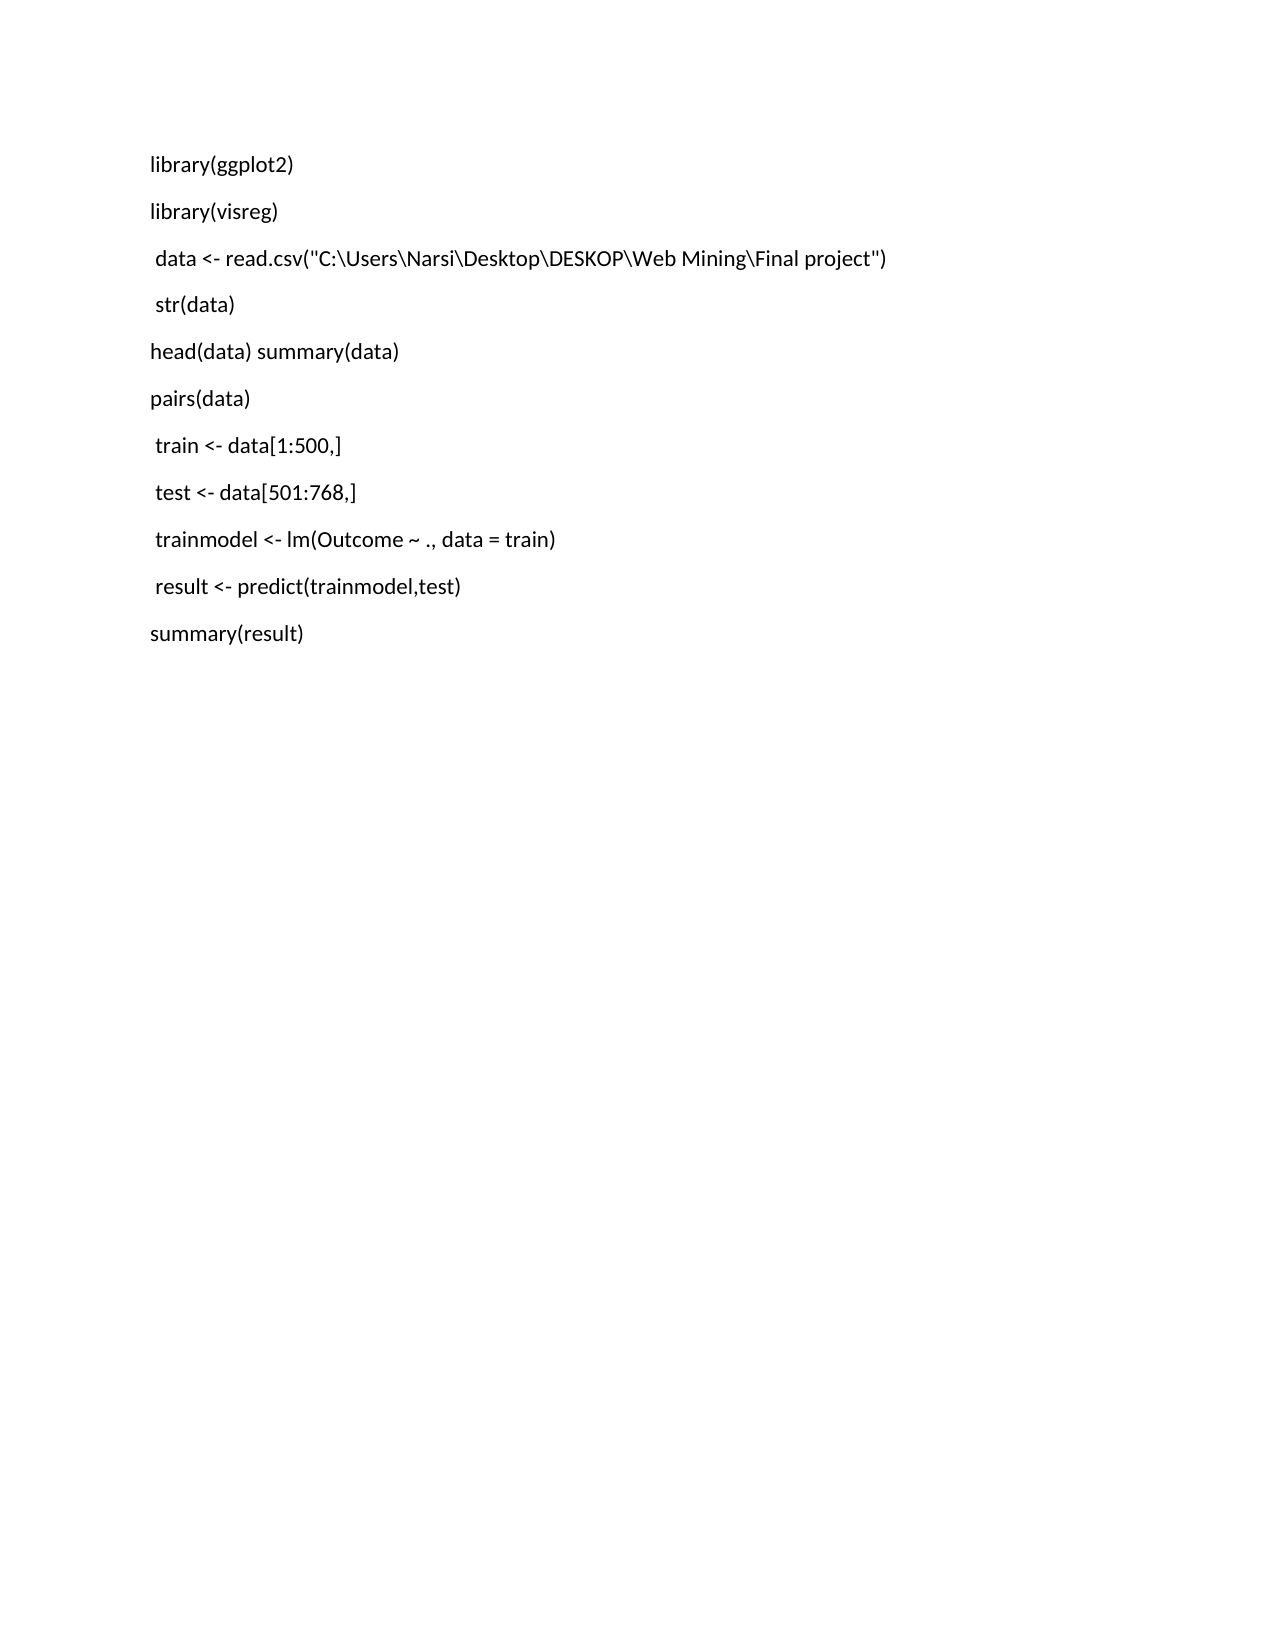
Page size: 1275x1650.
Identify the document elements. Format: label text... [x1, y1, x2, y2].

text result <- predict(trainmodel,test) [150, 572, 1125, 600]
text head(data) summary(data) [150, 337, 1125, 366]
text test <- data[501:768,] [150, 478, 1125, 506]
text train <- data[1:500,] [150, 431, 1125, 459]
text trainmodel <- lm(Outcome ~ ., data = train) [150, 525, 1125, 553]
text pairs(data) [150, 384, 1125, 412]
text summary(result) [150, 619, 1125, 647]
text str(data) [150, 291, 1125, 319]
text library(ggplot2) [150, 150, 1125, 178]
text library(visreg) [150, 197, 1125, 225]
text data <- read.csv("C:\Users\Narsi\Desktop\DESKOP\Web Mining\Final project") [150, 244, 1125, 272]
